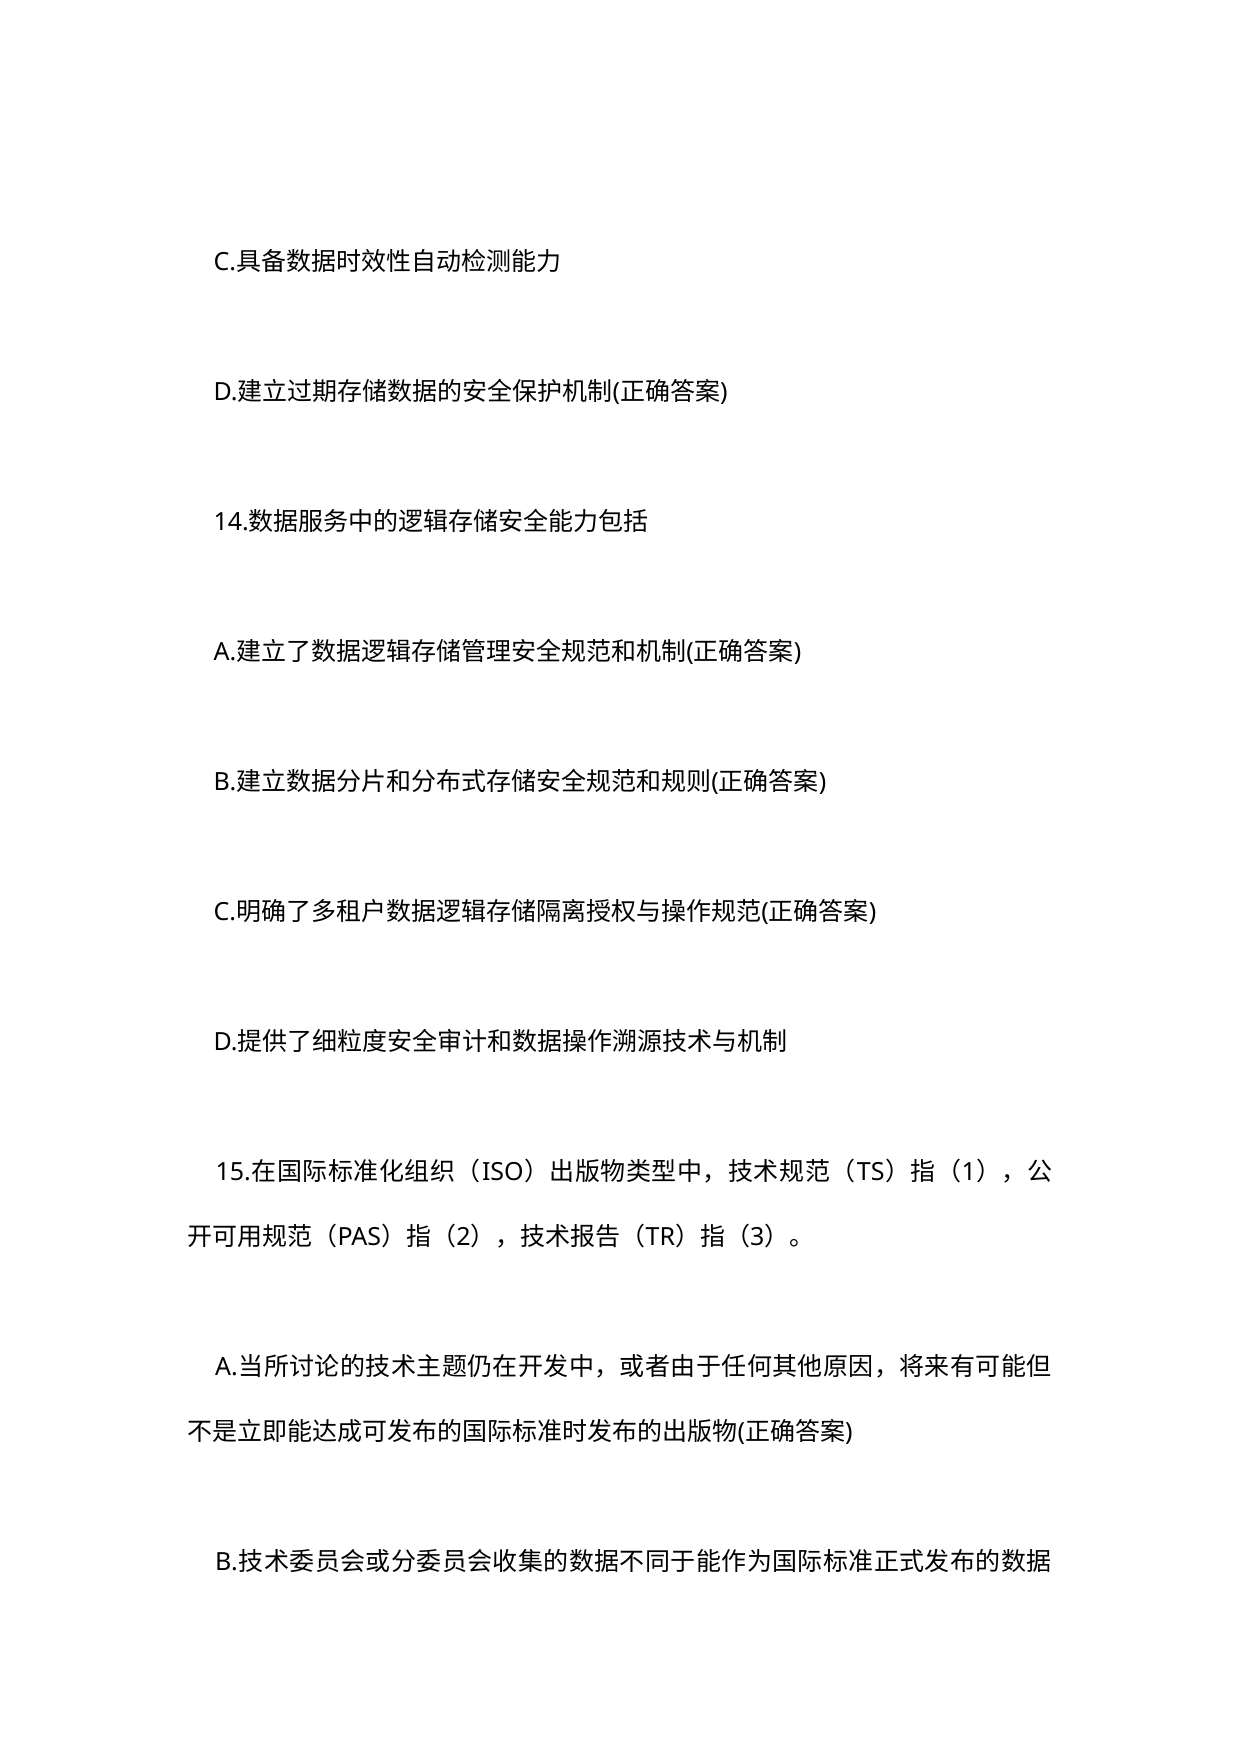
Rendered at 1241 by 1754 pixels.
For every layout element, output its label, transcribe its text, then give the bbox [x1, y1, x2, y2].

text A.建立了数据逻辑存储管理安全规范和机制(正确答案) [187, 617, 1053, 682]
text A.当所讨论的技术主题仍在开发中，或者由于任何其他原因，将来有可能但不是立即能达成可发布的国际标准时发布的出版物(正确答案) [187, 1332, 1053, 1462]
text 15.在国际标准化组织（ISO）出版物类型中，技术规范（TS）指（1），公开可用规范（PAS）指（2），技术报告（TR）指（3）。 [187, 1137, 1053, 1267]
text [187, 1527, 1053, 1592]
text D.建立过期存储数据的安全保护机制(正确答案) [187, 357, 1053, 422]
text D.提供了细粒度安全审计和数据操作溯源技术与机制 [187, 1007, 1053, 1072]
text 14.数据服务中的逻辑存储安全能力包括 [187, 487, 1053, 552]
text C.明确了多租户数据逻辑存储隔离授权与操作规范(正确答案) [187, 877, 1053, 942]
text B.建立数据分片和分布式存储安全规范和规则(正确答案) [187, 747, 1053, 812]
text C.具备数据时效性自动检测能力 [187, 227, 1053, 292]
